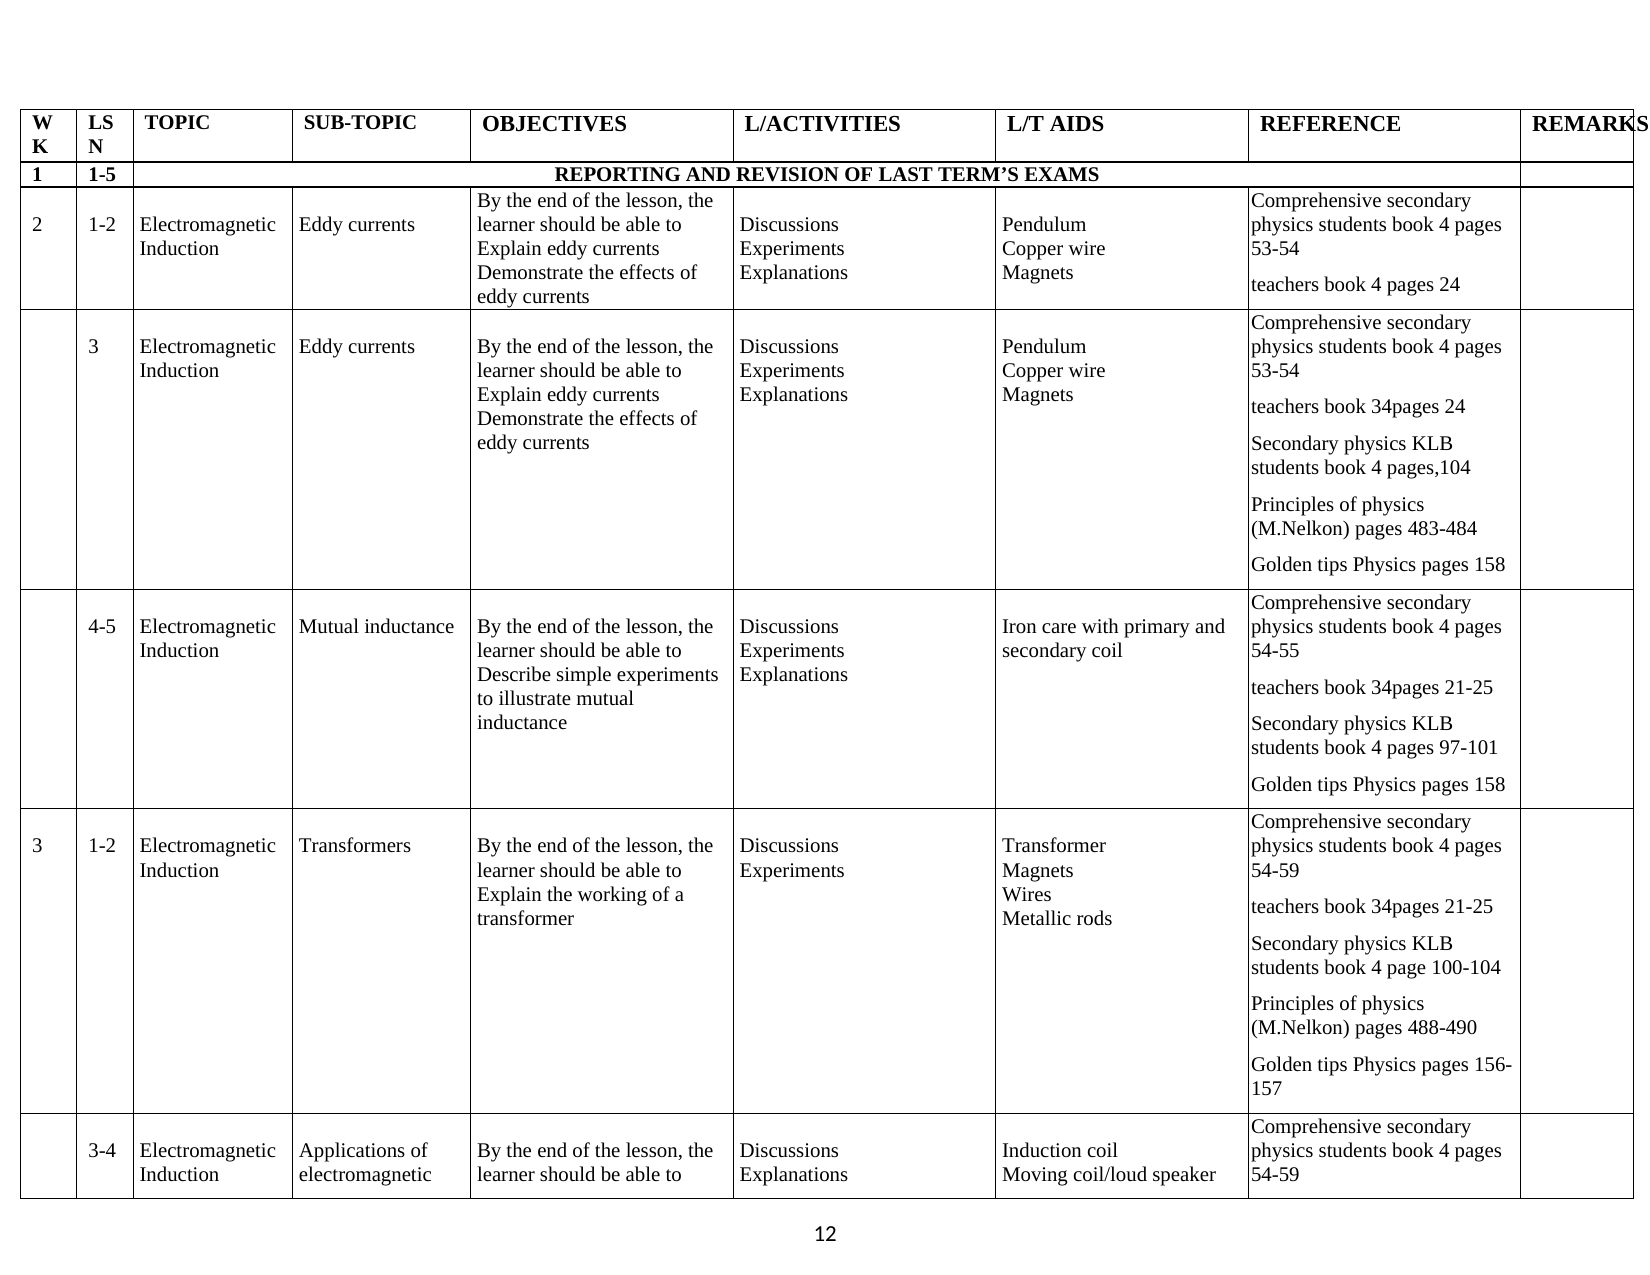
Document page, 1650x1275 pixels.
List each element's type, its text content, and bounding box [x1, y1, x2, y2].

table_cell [996, 1114, 1248, 1198]
table_cell [1521, 809, 1633, 1112]
table_cell REPORTING AND REVISION OF LAST TERM’S EXAMS [134, 163, 1520, 186]
table_cell 1-2 [77, 809, 133, 1112]
table_header SUB-TOPIC [293, 110, 470, 161]
table_cell [1521, 1114, 1633, 1198]
table_cell 1-2 [77, 188, 133, 309]
table_cell 3 [21, 809, 76, 1112]
table_header REMARKS [1521, 110, 1633, 161]
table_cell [293, 1114, 470, 1198]
table_cell 1-5 [77, 163, 133, 186]
table_cell Electromagnetic Induction [134, 310, 292, 589]
table_cell Iron care with primary and secondary coil [996, 590, 1248, 808]
table_header TOPIC [134, 110, 292, 161]
table_cell [21, 590, 76, 808]
table_cell By the end of the lesson, the learner should be able to Explain eddy currents Demonstrate the effects of eddy currents [471, 188, 733, 309]
table_cell Comprehensive secondary physics students book 4 pages 54-55 teachers book 34pages 21-25 Secondary physics KLB students book 4 pages 97-101 Golden tips Physics pages 158 [1249, 590, 1520, 808]
table_header L/T AIDS [996, 110, 1248, 161]
table_cell Pendulum Copper wire Magnets [996, 310, 1248, 589]
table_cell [134, 1114, 292, 1198]
table_cell Comprehensive secondary physics students book 4 pages 53-54 teachers book 4 pages 24 [1249, 188, 1520, 309]
table_header REFERENCE [1249, 110, 1520, 161]
table_cell Discussions Experiments Explanations [734, 590, 995, 808]
table_cell By the end of the lesson, the learner should be able to Explain eddy currents Demonstrate the effects of eddy currents [471, 310, 733, 589]
table_cell Pendulum Copper wire Magnets [996, 188, 1248, 309]
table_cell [1249, 1114, 1520, 1198]
table_cell Electromagnetic Induction [134, 188, 292, 309]
table_cell Eddy currents [293, 310, 470, 589]
table_cell 3-4 [77, 1114, 133, 1198]
table_cell Transformer Magnets Wires Metallic rods [996, 809, 1248, 1112]
table_cell [21, 310, 76, 589]
table_cell Discussions Experiments [734, 809, 995, 1112]
table_cell [1521, 188, 1633, 309]
table_cell Discussions Experiments Explanations [734, 188, 995, 309]
table_cell Mutual inductance [293, 590, 470, 808]
table_header OBJECTIVES [471, 110, 733, 161]
table_cell [1521, 310, 1633, 589]
table_cell Discussions Experiments Explanations [734, 310, 995, 589]
table_cell Comprehensive secondary physics students book 4 pages 54-59 teachers book 34pages 21-25 Secondary physics KLB students book 4 page 100-104 Principles of physics (M.Nelkon) pages 488-490 Golden tips Physics pages 156-157 [1249, 809, 1520, 1112]
table_cell Comprehensive secondary physics students book 4 pages 53-54 teachers book 34pages 24 Secondary physics KLB students book 4 pages,104 Principles of physics (M.Nelkon) pages 483-484 Golden tips Physics pages 158 [1249, 310, 1520, 589]
table_cell [1521, 590, 1633, 808]
table_cell [1521, 163, 1633, 186]
table_cell Electromagnetic Induction [134, 809, 292, 1112]
table_header WK [21, 110, 76, 161]
table_cell [21, 1114, 76, 1198]
table_cell Eddy currents [293, 188, 470, 309]
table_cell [471, 1114, 733, 1198]
table_cell 3 [77, 310, 133, 589]
table_cell By the end of the lesson, the learner should be able to Describe simple experiments to illustrate mutual inductance [471, 590, 733, 808]
table_header LSN [77, 110, 133, 161]
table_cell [734, 1114, 995, 1198]
table_cell Electromagnetic Induction [134, 590, 292, 808]
table_cell By the end of the lesson, the learner should be able to Explain the working of a transformer [471, 809, 733, 1112]
table_header L/ACTIVITIES [734, 110, 995, 161]
table_cell 4-5 [77, 590, 133, 808]
table_cell 1 [21, 163, 76, 186]
table_cell Transformers [293, 809, 470, 1112]
table_cell 2 [21, 188, 76, 309]
